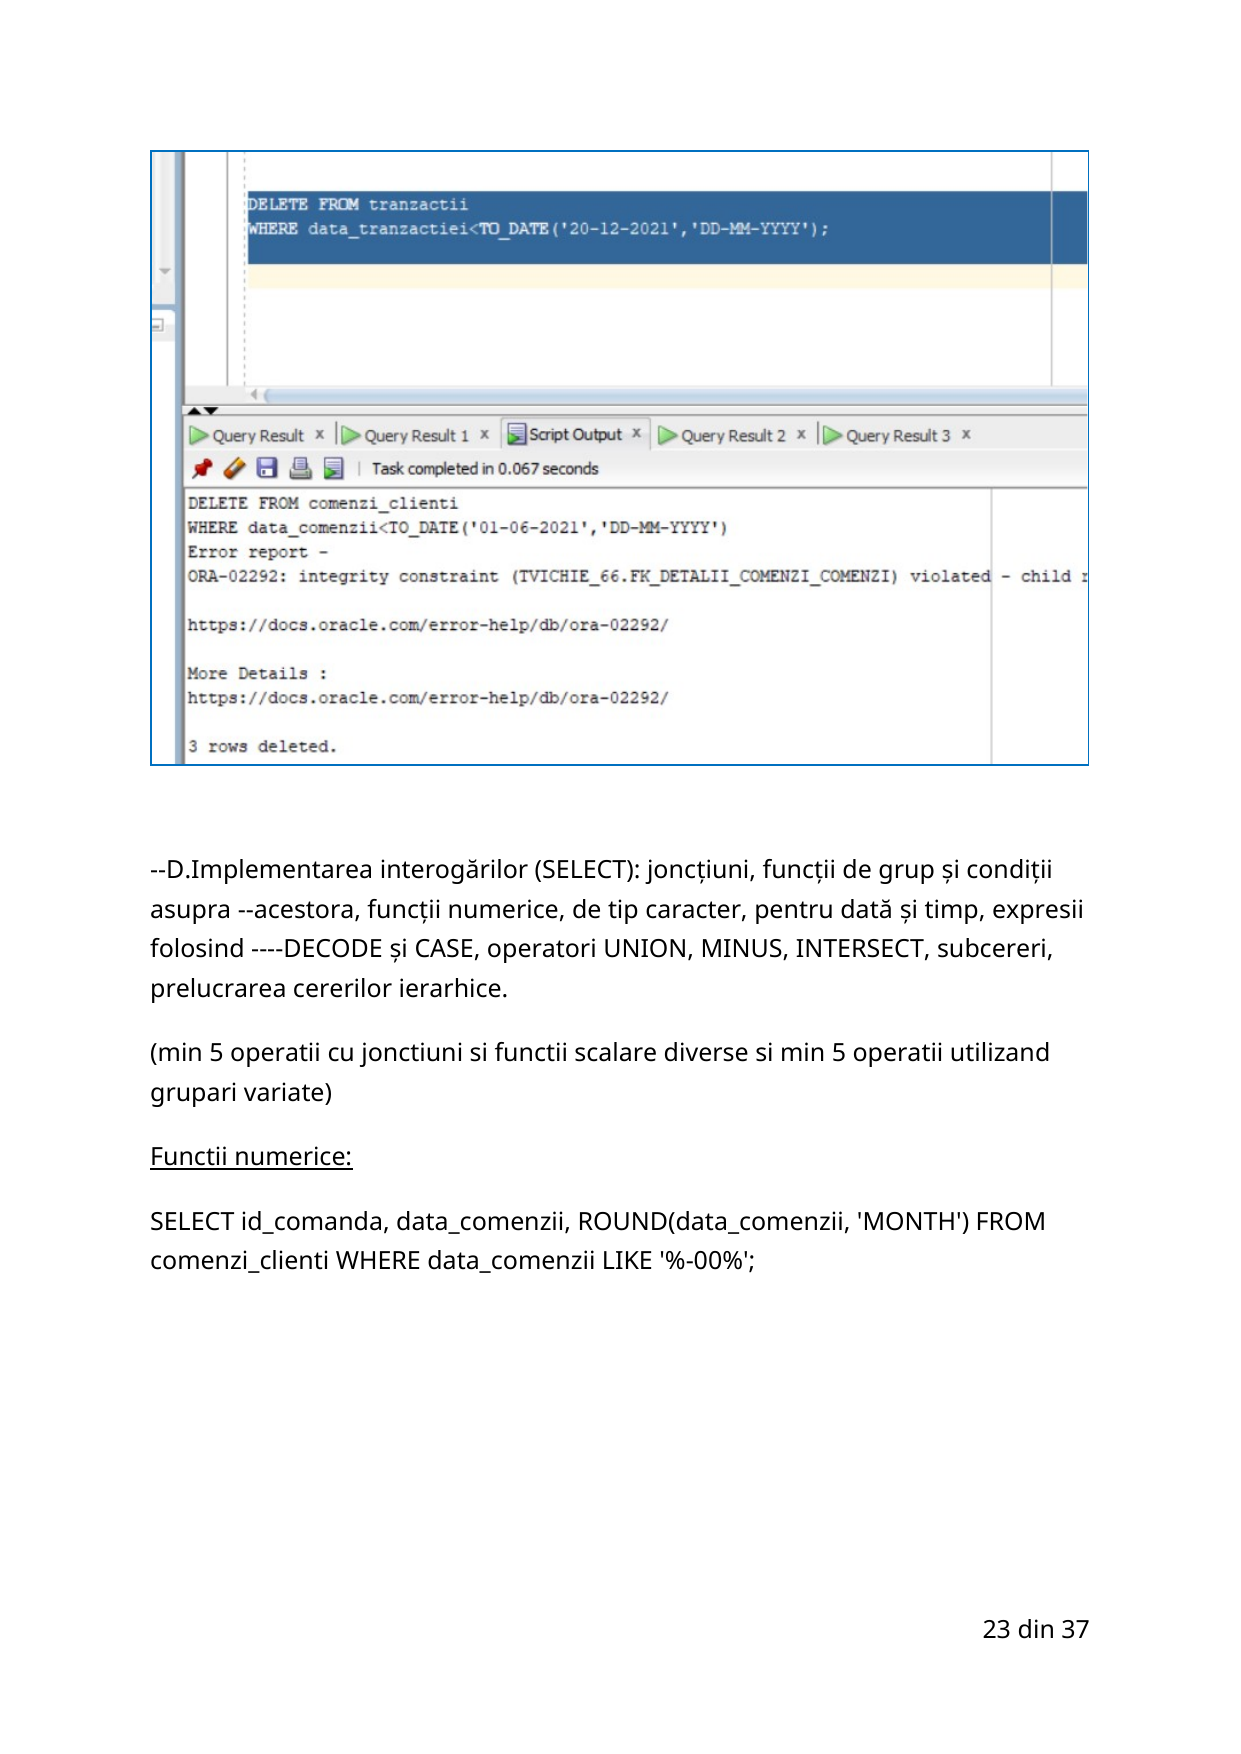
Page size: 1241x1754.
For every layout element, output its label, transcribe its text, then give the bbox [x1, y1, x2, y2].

text --D.Implementarea interogărilor (SELECT): joncţiuni, funcţii de grup şi condiţii asupra --acestora, funcţii numerice, de tip caracter, pentru dată şi timp, expresii folosind ----DECODE şi CASE, operatori UNION, MINUS, INTERSECT, subcereri, prelucrarea cererilor ierarhice. [150, 852, 1090, 1005]
picture [152, 152, 1088, 764]
text (min 5 operatii cu jonctiuni si functii scalare diverse si min 5 operatii utilizand grupari variate) [150, 1035, 1090, 1109]
text Functii numerice: [150, 1139, 1090, 1173]
text SELECT id_comanda, data_comenzii, ROUND(data_comenzii, 'MONTH') FROM comenzi_clienti WHERE data_comenzii LIKE '%-00%'; [150, 1203, 1090, 1277]
